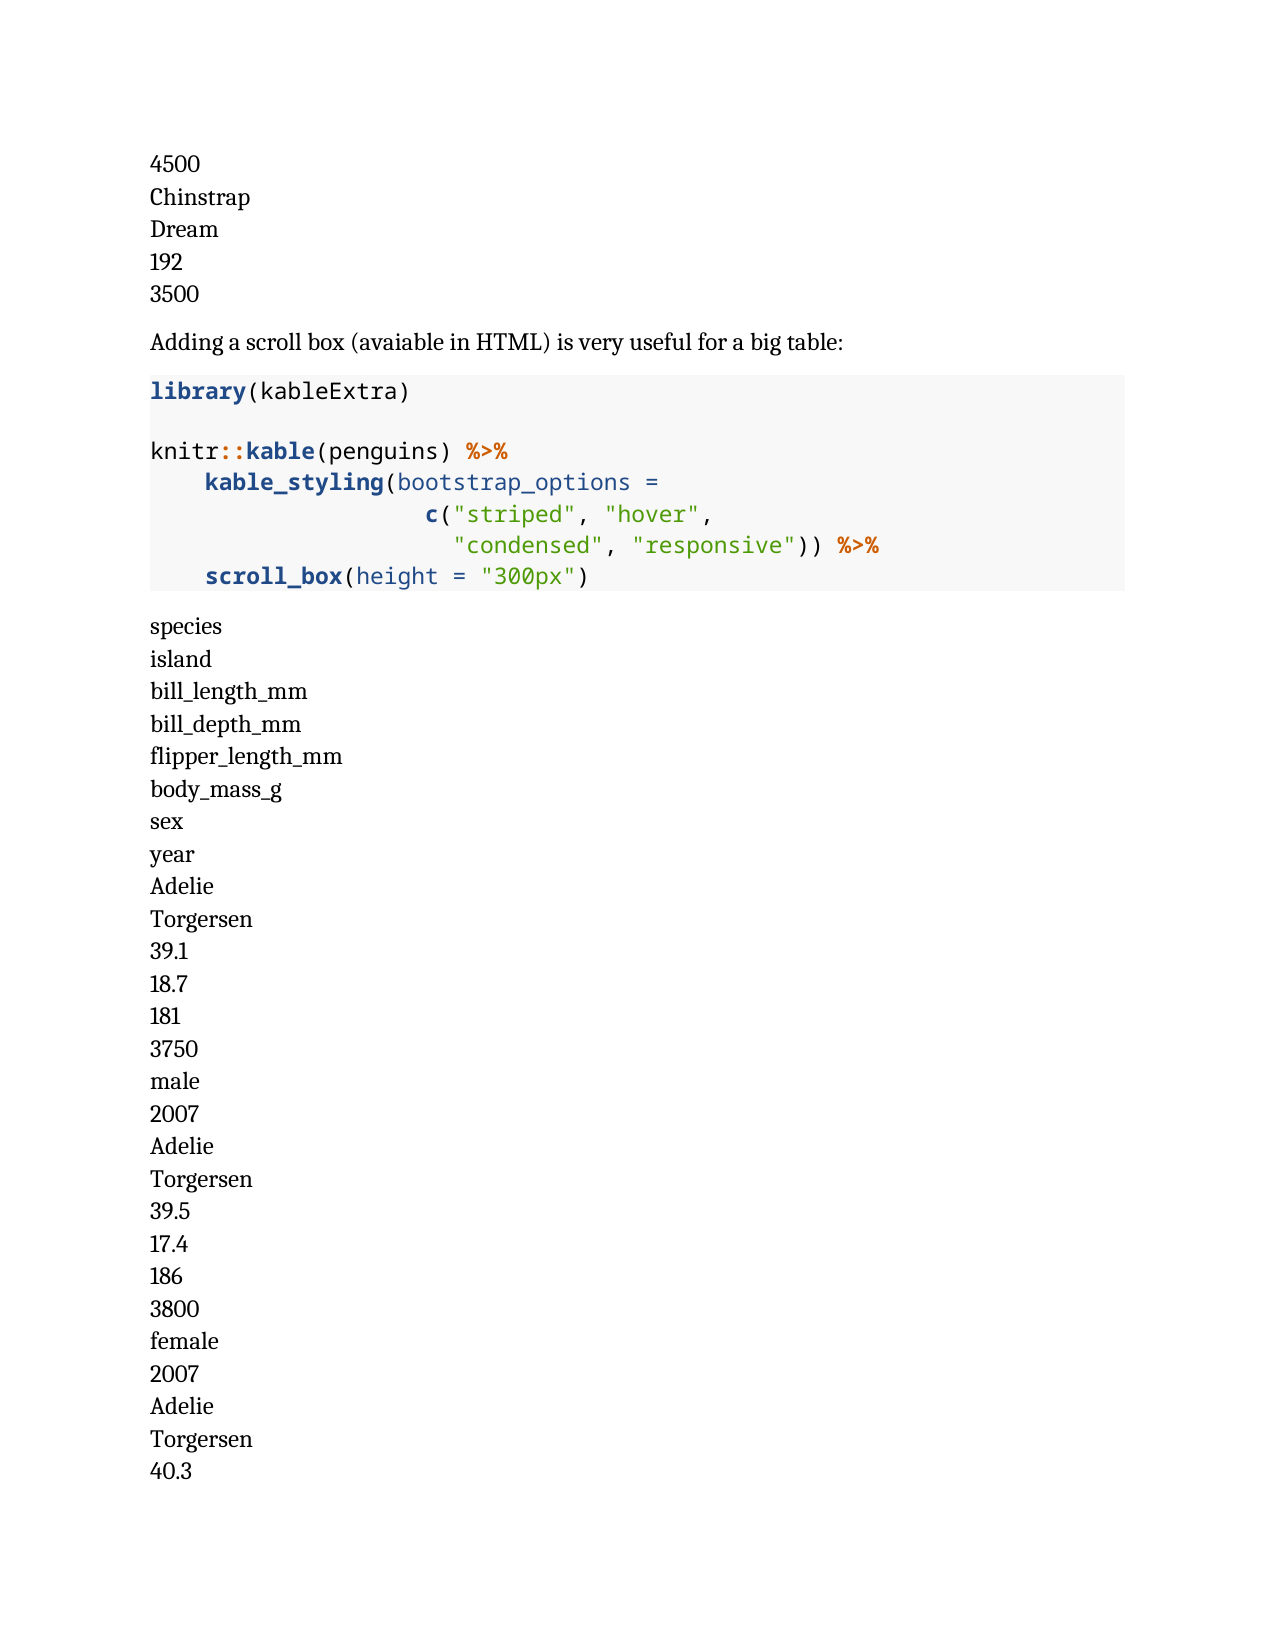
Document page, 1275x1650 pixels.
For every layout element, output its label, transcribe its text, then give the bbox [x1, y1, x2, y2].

text 18.7 [150, 969, 1125, 998]
text Adelie [150, 1132, 1125, 1161]
text Torgersen [150, 1424, 1125, 1453]
text year [150, 839, 1125, 868]
text 181 [150, 1002, 1125, 1031]
text Dream [150, 215, 1125, 244]
text Chinstrap [150, 182, 1125, 211]
text Torgersen [150, 904, 1125, 933]
text 17.4 [150, 1229, 1125, 1258]
text Adelie [150, 872, 1125, 901]
text 3500 [150, 280, 1125, 309]
text 2007 [150, 1099, 1125, 1128]
text female [150, 1327, 1125, 1356]
text 39.5 [150, 1197, 1125, 1226]
text 3750 [150, 1034, 1125, 1063]
text Adelie [150, 1392, 1125, 1421]
text island [150, 644, 1125, 673]
text bill_depth_mm [150, 709, 1125, 738]
text 40.3 [150, 1457, 1125, 1486]
text sex [150, 807, 1125, 836]
text Torgersen [150, 1164, 1125, 1193]
text 39.1 [150, 937, 1125, 966]
text 192 [150, 247, 1125, 276]
text species [150, 612, 1125, 641]
text flipper_length_mm [150, 742, 1125, 771]
text body_mass_g [150, 774, 1125, 803]
text 3800 [150, 1294, 1125, 1323]
text library(kableExtra) knitr::kable(penguins) %>% kable_styling(bootstrap_options = c("striped", "hover", "condensed", "responsive")) %>% scroll_box(height = "300px") [150, 375, 1125, 591]
text 186 [150, 1262, 1125, 1291]
text Adding a scroll box (avaiable in HTML) is very useful for a big table: [150, 327, 1125, 356]
text bill_length_mm [150, 677, 1125, 706]
text 4500 [150, 150, 1125, 179]
text male [150, 1067, 1125, 1096]
text 2007 [150, 1359, 1125, 1388]
